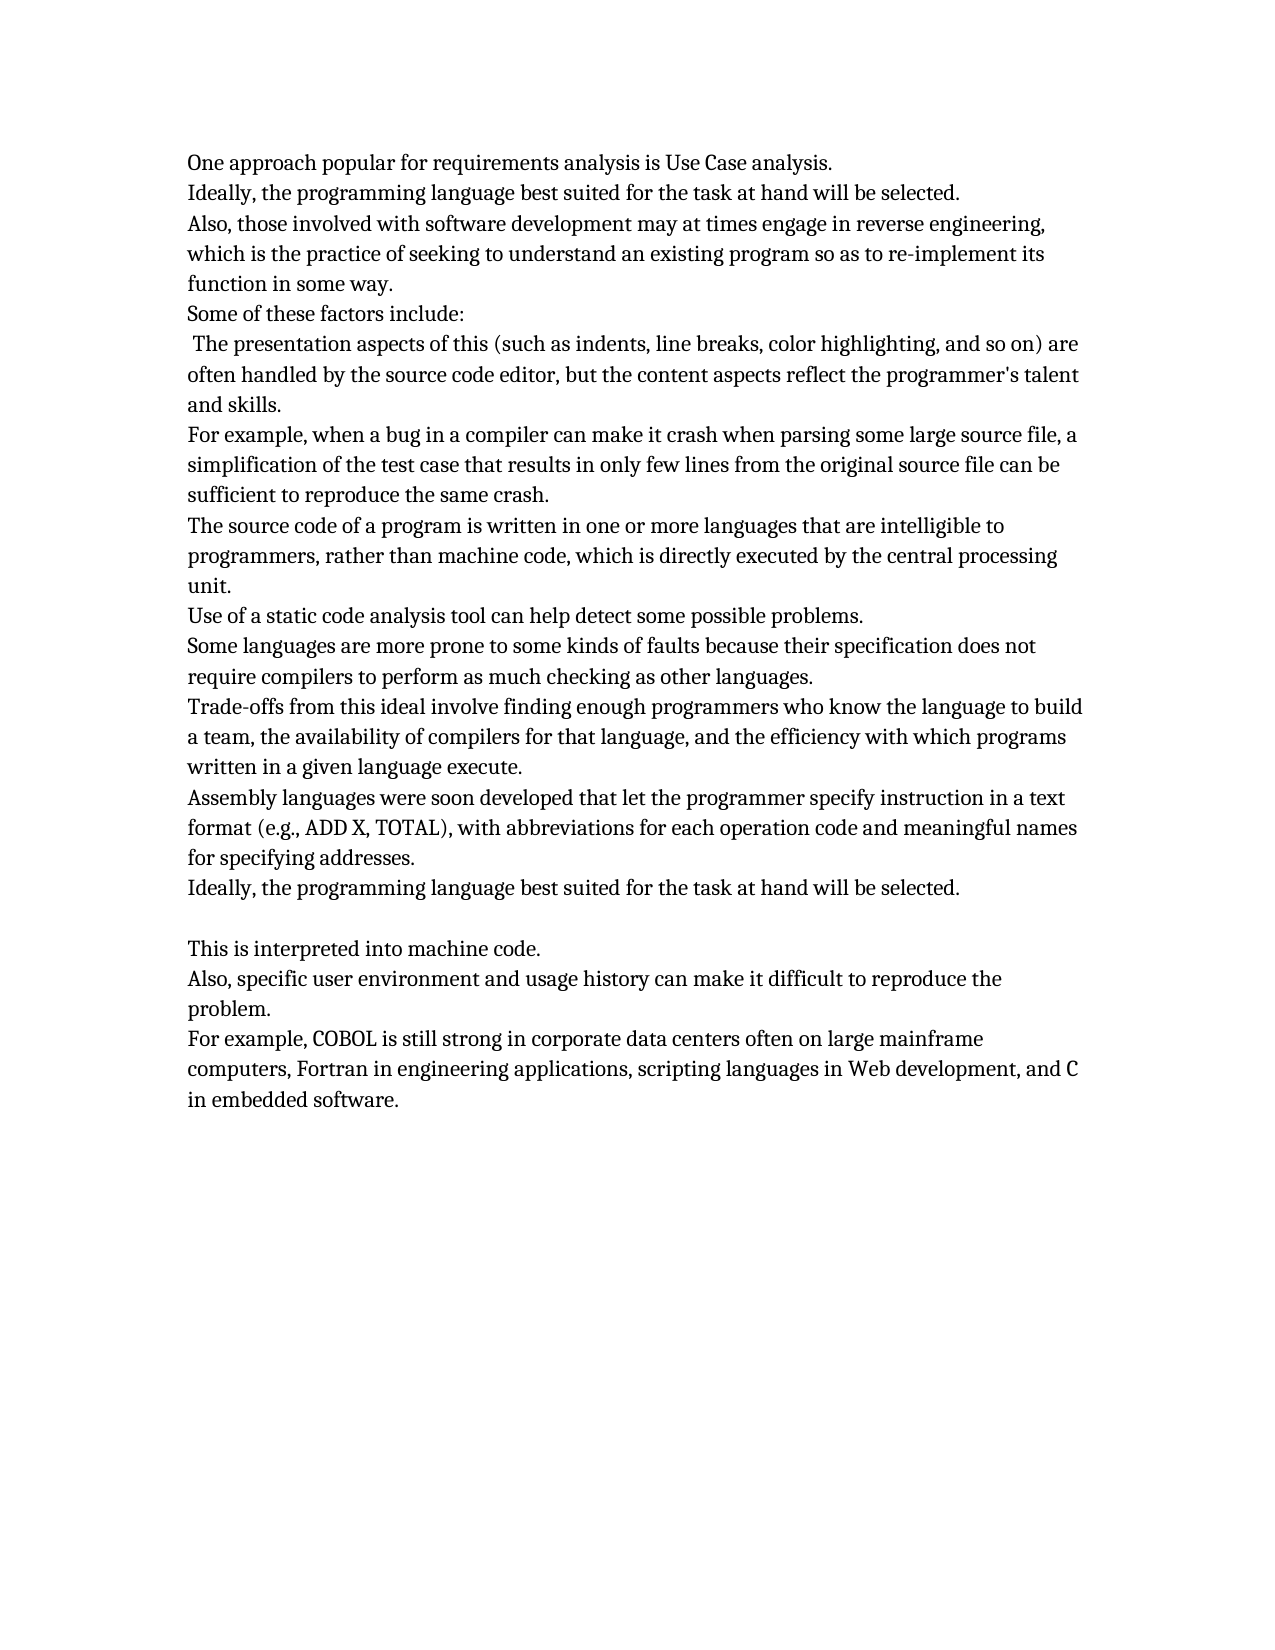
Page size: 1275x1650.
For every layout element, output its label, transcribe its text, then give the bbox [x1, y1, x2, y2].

text One approach popular for requirements analysis is Use Case analysis. Ideally, the programming language best suited for the task at hand will be selected. Also, those involved with software development may at times engage in reverse engineering, which is the practice of seeking to understand an existing program so as to re-implement its function in some way. Some of these factors include: The presentation aspects of this (such as indents, line breaks, color highlighting, and so on) are often handled by the source code editor, but the content aspects reflect the programmer's talent and skills. For example, when a bug in a compiler can make it crash when parsing some large source file, a simplification of the test case that results in only few lines from the original source file can be sufficient to reproduce the same crash. The source code of a program is written in one or more languages that are intelligible to programmers, rather than machine code, which is directly executed by the central processing unit. Use of a static code analysis tool can help detect some possible problems. Some languages are more prone to some kinds of faults because their specification does not require compilers to perform as much checking as other languages. Trade-offs from this ideal involve finding enough programmers who know the language to build a team, the availability of compilers for that language, and the efficiency with which programs written in a given language execute. Assembly languages were soon developed that let the programmer specify instruction in a text format (e.g., ADD X, TOTAL), with abbreviations for each operation code and meaningful names for specifying addresses. Ideally, the programming language best suited for the task at hand will be selected. This is interpreted into machine code. Also, specific user environment and usage history can make it difficult to reproduce the problem. For example, COBOL is still strong in corporate data centers often on large mainframe computers, Fortran in engineering applications, scripting languages in Web development, and C in embedded software. [187, 150, 1087, 1113]
